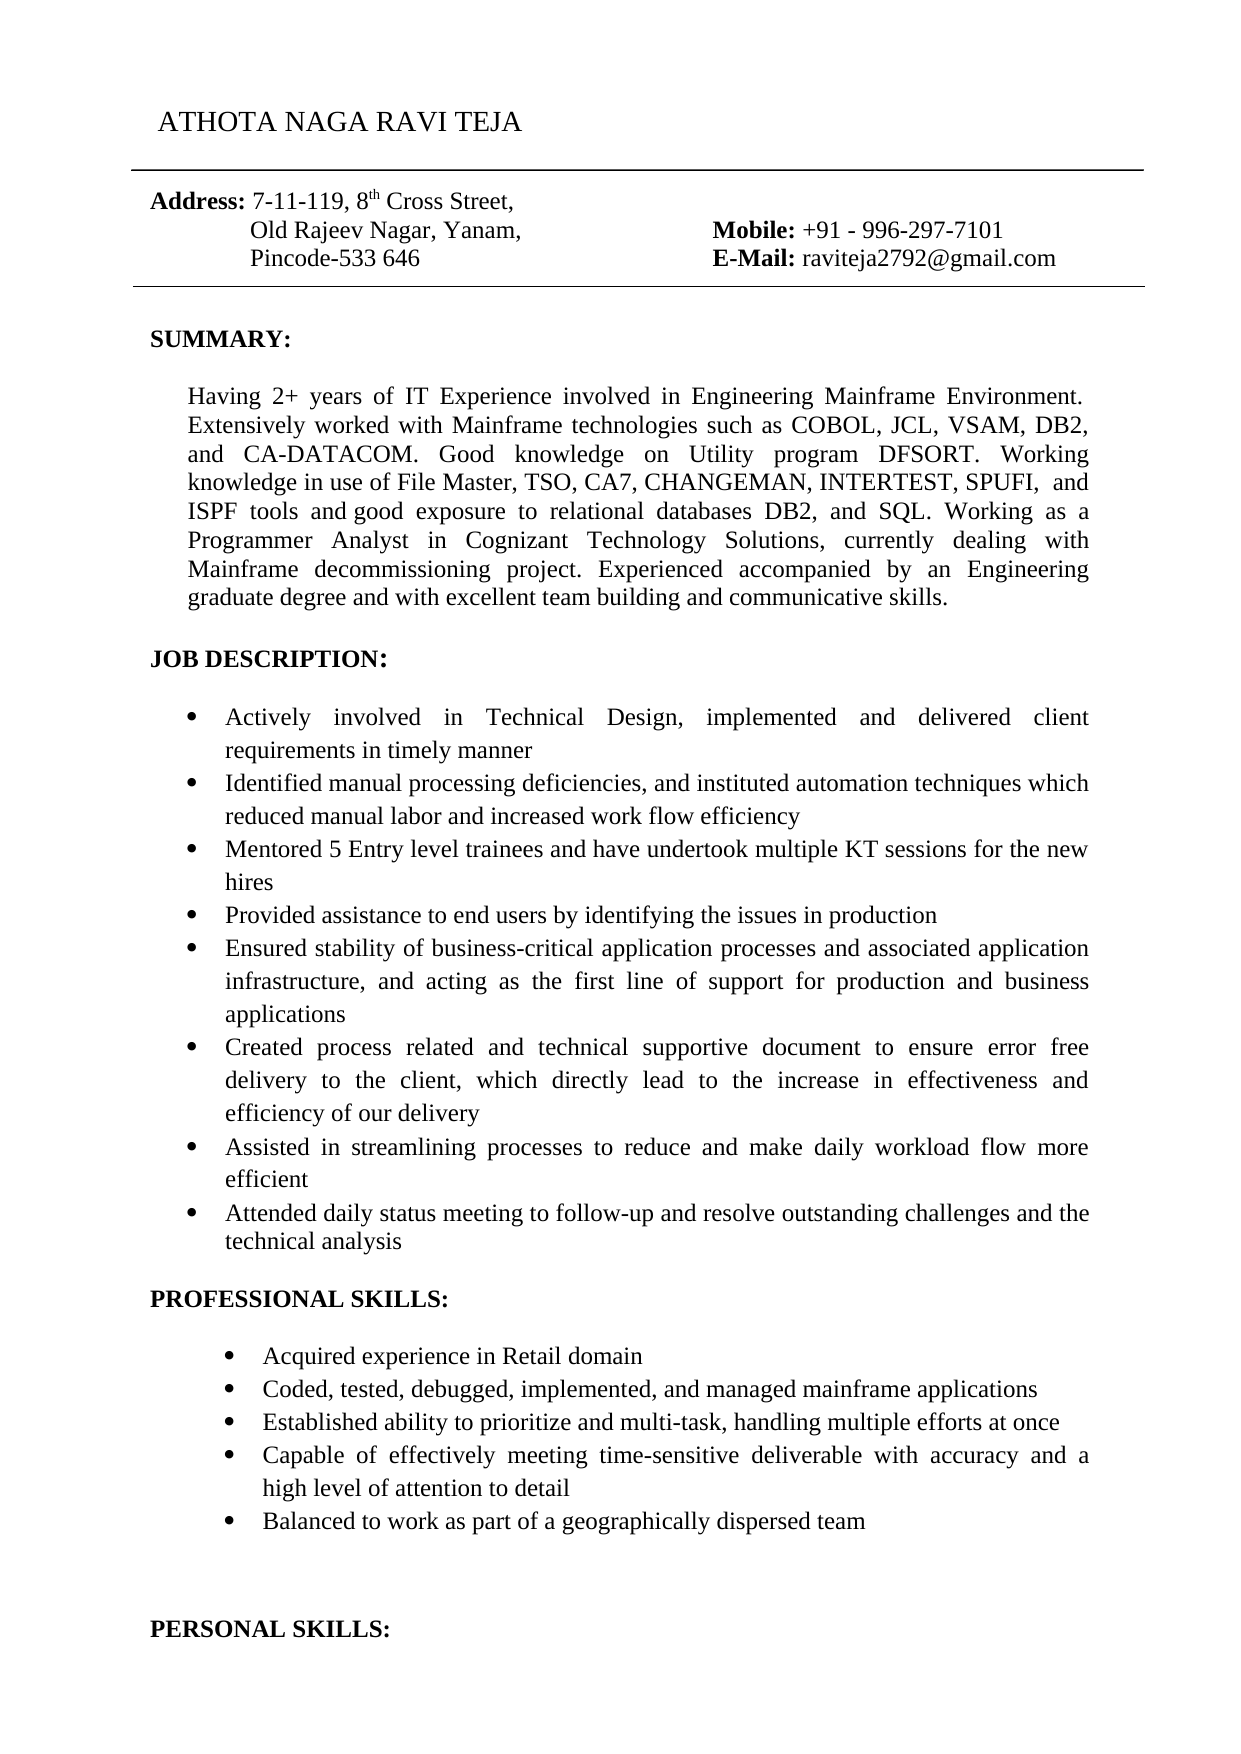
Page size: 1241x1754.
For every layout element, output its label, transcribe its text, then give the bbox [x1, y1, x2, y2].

text Address: 7-11-119, 8th Cross Street, [150, 186, 1090, 215]
list Assisted in streamlining processes to reduce and make daily workload flow more efficient [187, 1132, 1090, 1193]
list Created process related and technical supportive document to ensure error free delivery to the client, which directly lead to the increase in effectiveness and efficiency of our delivery [187, 1032, 1090, 1127]
list Balanced to work as part of a geographically dispersed team [225, 1506, 1090, 1535]
text Having 2+ years of IT Experience involved in Engineering Mainframe Environment. Extensively worked with Mainframe technologies such as COBOL, JCL, VSAM, DB2, and CA-DATACOM. Good knowledge on Utility program DFSORT. Working knowledge in use of File Master, TSO, CA7, CHANGEMAN, INTERTEST, SPUFI, and ISPF tools and good exposure to relational databases DB2, and SQL. Working as a Programmer Analyst in Cognizant Technology Solutions, currently dealing with Mainframe decommissioning project. Experienced accompanied by an Engineering graduate degree and with excellent team building and communicative skills. [187, 381, 1090, 611]
text PERSONAL SKILLS: [150, 1614, 1090, 1642]
list Ensured stability of business-critical application processes and associated application infrastructure, and acting as the first line of support for production and business applications [187, 933, 1090, 1028]
list Provided assistance to end users by identifying the issues in production [187, 900, 1090, 929]
list Actively involved in Technical Design, implemented and delivered client requirements in timely manner [187, 702, 1090, 764]
text ATHOTA NAGA RAVI TEJA [150, 104, 1090, 138]
list Coded, tested, debugged, implemented, and managed mainframe applications [225, 1374, 1090, 1403]
list Acquired experience in Retail domain [225, 1341, 1090, 1370]
list Capable of effectively meeting time-sensitive deliverable with accuracy and a high level of attention to detail [225, 1440, 1090, 1502]
text SUMMARY: [150, 324, 1090, 352]
text Old Rajeev Nagar, Yanam, Mobile: +91 - 996-297-7101 [225, 215, 1090, 243]
text PROFESSIONAL SKILLS: [150, 1284, 1090, 1313]
list Established ability to prioritize and multi-task, handling multiple efforts at once [225, 1407, 1090, 1436]
list Identified manual processing deficiencies, and instituted automation techniques which reduced manual labor and increased work flow efficiency [187, 768, 1090, 830]
text Pincode-533 646 E-Mail: raviteja2792@gmail.com [225, 243, 1090, 272]
list Attended daily status meeting to follow-up and resolve outstanding challenges and the technical analysis [187, 1198, 1090, 1255]
text JOB DESCRIPTION: [150, 640, 1090, 673]
list Mentored 5 Entry level trainees and have undertook multiple KT sessions for the new hires [187, 834, 1090, 896]
